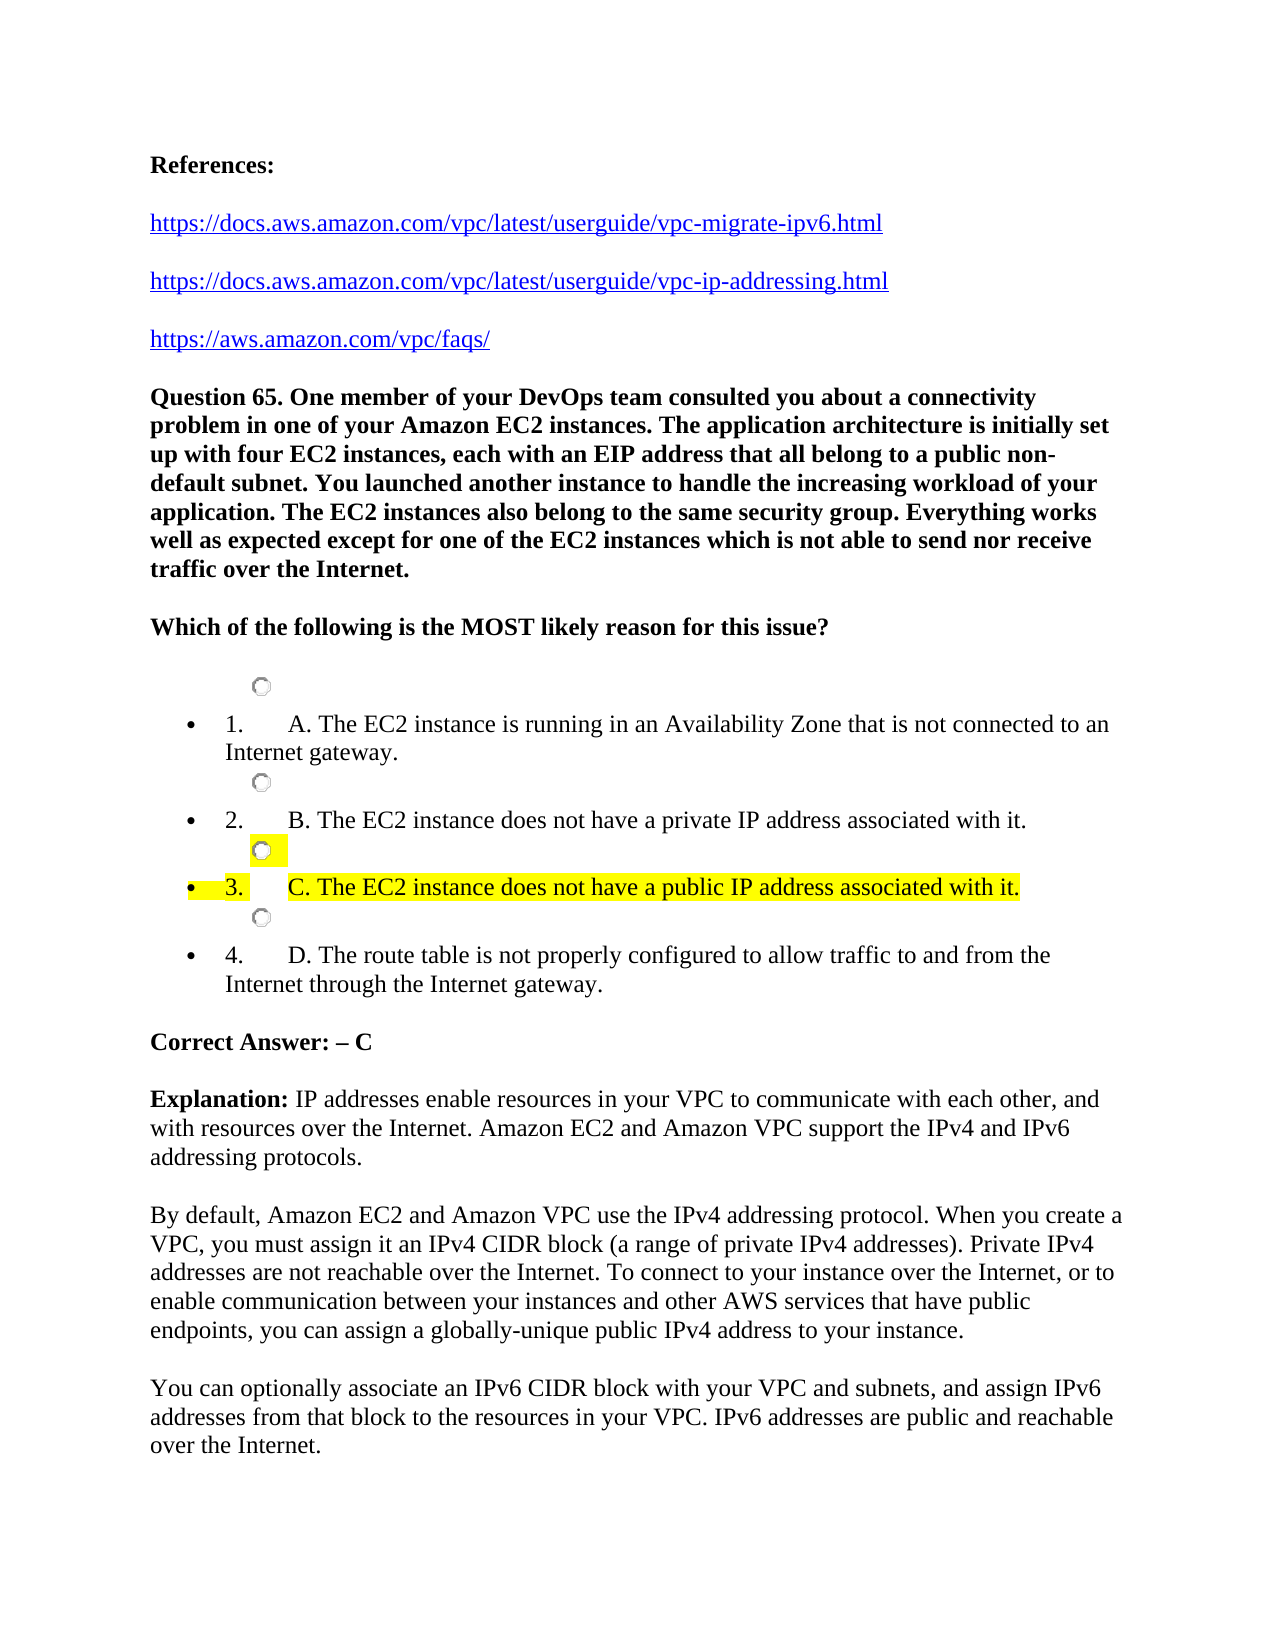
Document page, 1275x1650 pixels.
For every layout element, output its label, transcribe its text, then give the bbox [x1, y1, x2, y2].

text Explanation: IP addresses enable resources in your VPC to communicate with each other, and with resources over the Internet. Amazon EC2 and Amazon VPC support the IPv4 and IPv6 addressing protocols. [150, 1084, 1125, 1171]
text References: [150, 150, 1125, 179]
list 2. B. The EC2 instance does not have a private IP address associated with it. [187, 766, 1125, 834]
list 3. C. The EC2 instance does not have a public IP address associated with it. [187, 834, 1125, 901]
text https://docs.aws.amazon.com/vpc/latest/userguide/vpc-ip-addressing.html [150, 266, 1125, 294]
list 1. A. The EC2 instance is running in an Availability Zone that is not connected to an Internet gateway. [187, 670, 1125, 766]
text https://aws.amazon.com/vpc/faqs/ [150, 324, 1125, 352]
text Which of the following is the MOST likely reason for this issue? [150, 612, 1125, 641]
text https://docs.aws.amazon.com/vpc/latest/userguide/vpc-migrate-ipv6.html [150, 208, 1125, 237]
text By default, Amazon EC2 and Amazon VPC use the IPv4 addressing protocol. When you create a VPC, you must assign it an IPv4 CIDR block (a range of private IPv4 addresses). Private IPv4 addresses are not reachable over the Internet. To connect to your instance over the Internet, or to enable communication between your instances and other AWS services that have public endpoints, you can assign a globally-unique public IPv4 address to your instance. [150, 1200, 1125, 1344]
list 4. D. The route table is not properly configured to allow traffic to and from the Internet through the Internet gateway. [187, 901, 1125, 997]
text You can optionally associate an IPv6 CIDR block with your VPC and subnets, and assign IPv6 addresses from that block to the resources in your VPC. IPv6 addresses are public and reachable over the Internet. [150, 1373, 1125, 1459]
text Correct Answer: – C [150, 1027, 1125, 1055]
text Question 65. One member of your DevOps team consulted you about a connectivity problem in one of your Amazon EC2 instances. The application architecture is initially set up with four EC2 instances, each with an EIP address that all belong to a public non-default subnet. You launched another instance to handle the increasing workload of your application. The EC2 instances also belong to the same security group. Everything works well as expected except for one of the EC2 instances which is not able to send nor receive traffic over the Internet. [150, 382, 1125, 583]
